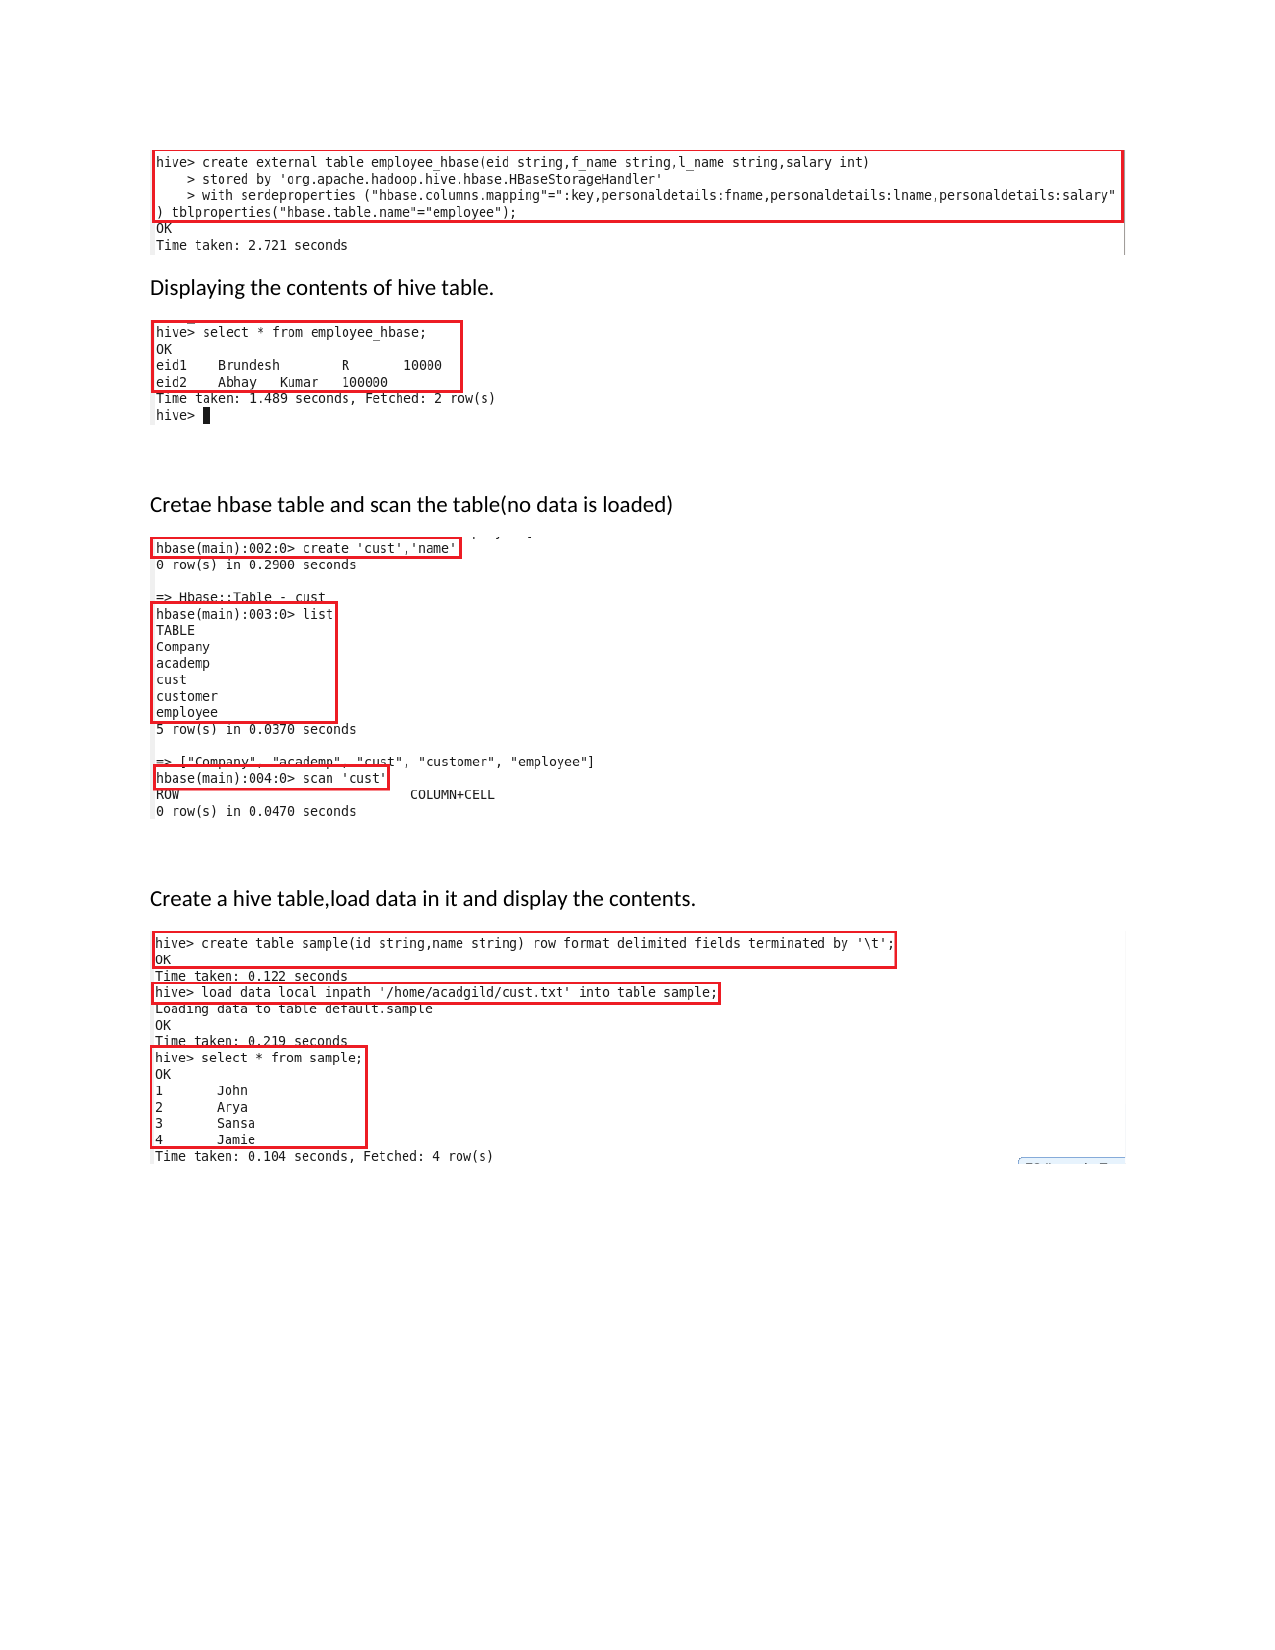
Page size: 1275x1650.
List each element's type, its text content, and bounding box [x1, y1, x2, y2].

picture [150, 320, 1125, 425]
picture [150, 931, 1125, 1164]
text Create a hive table,load data in it and display the contents. [150, 884, 1125, 912]
picture [150, 537, 1125, 819]
text Displaying the contents of hive table. [150, 273, 1125, 301]
text Cretae hbase table and scan the table(no data is loaded) [150, 490, 1125, 518]
picture [150, 150, 1125, 255]
